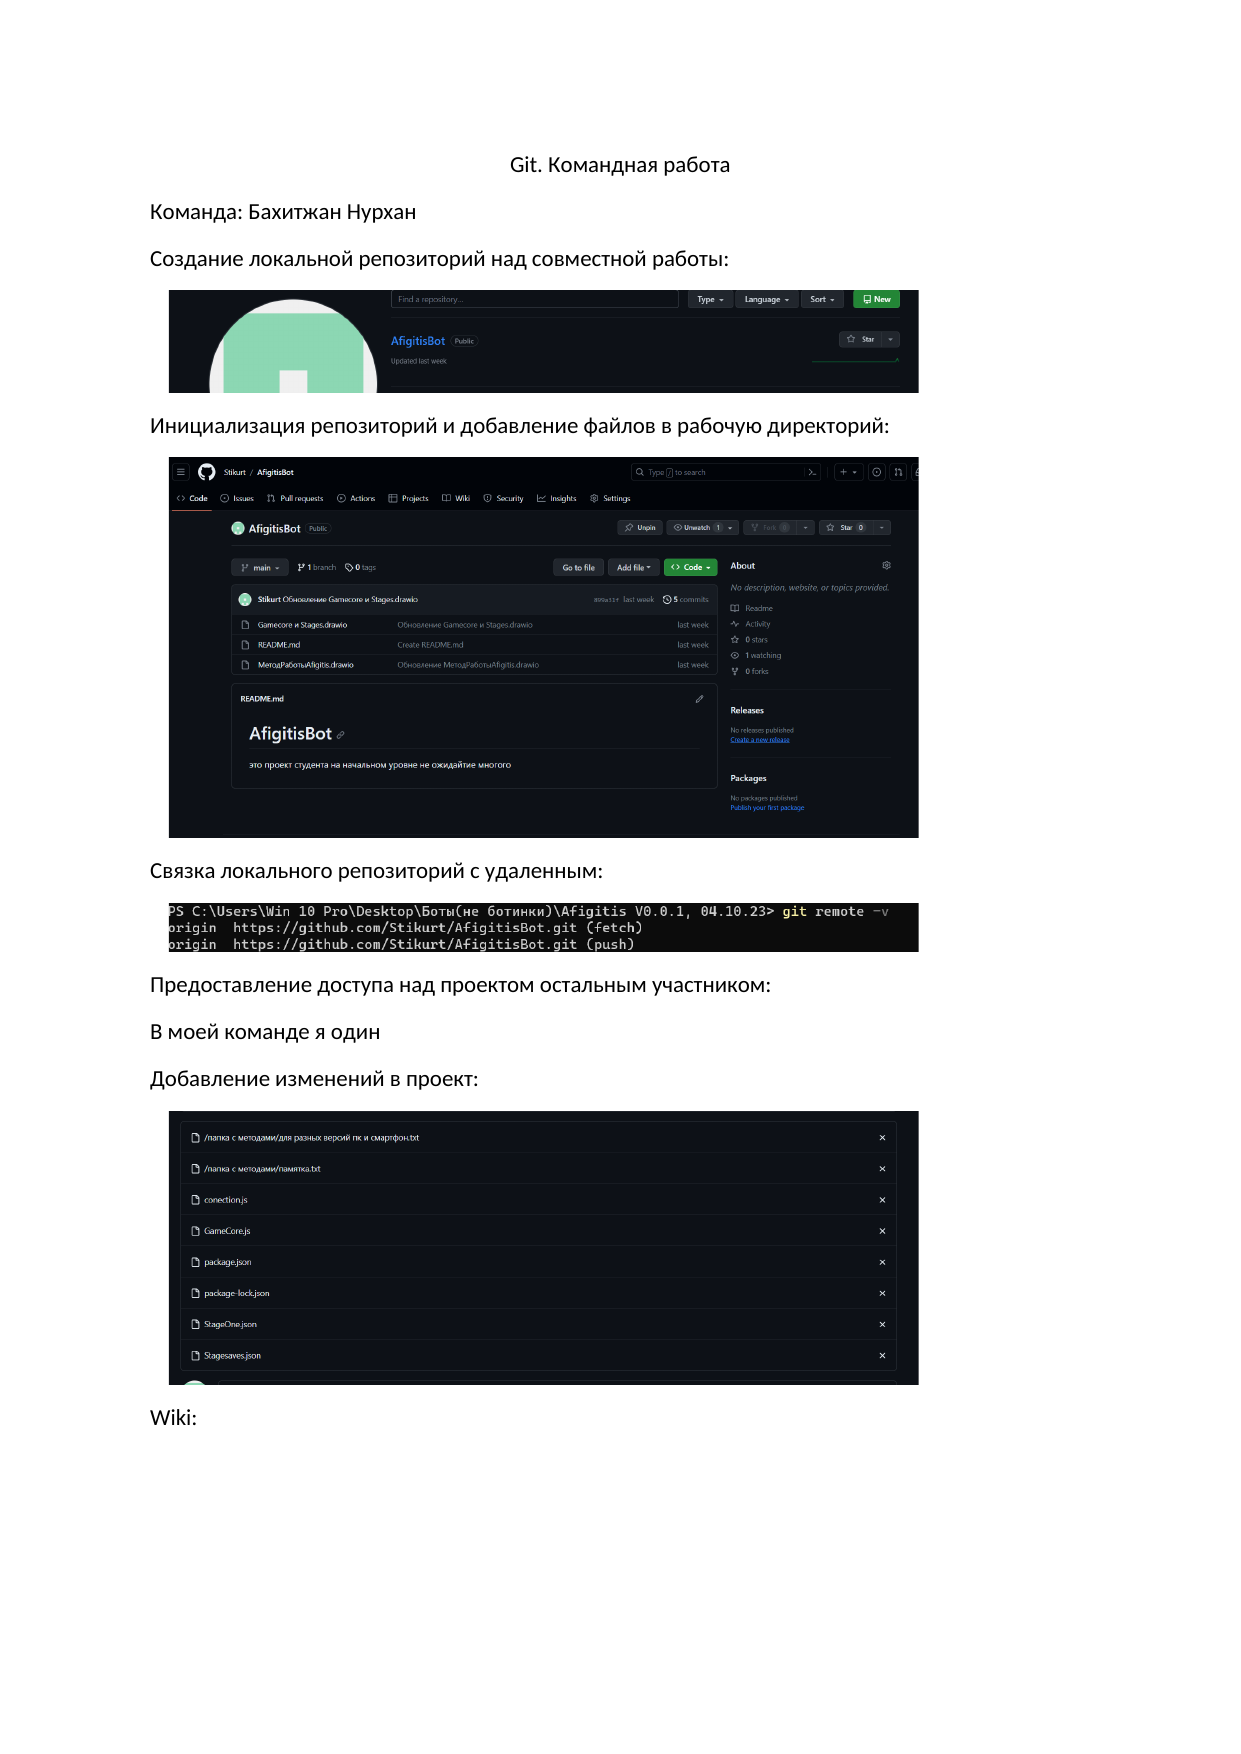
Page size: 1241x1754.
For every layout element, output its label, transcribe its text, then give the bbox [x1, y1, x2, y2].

text Добавление изменений в проект: [150, 1064, 1090, 1092]
text Предоставление доступа над проектом остальным участником: [150, 971, 1090, 999]
text Создание локальной репозиторий над совместной работы: [150, 244, 1090, 272]
text Связка локального репозиторий с удаленным: [150, 856, 1090, 884]
text Wiki: [150, 1403, 1090, 1432]
text Git. Командная работа [150, 150, 1090, 178]
text Инициализация репозиторий и добавление файлов в рабочую директорий: [150, 411, 1090, 439]
text Команда: Бахитжан Нурхан [150, 197, 1090, 225]
text В моей команде я один [150, 1017, 1090, 1046]
